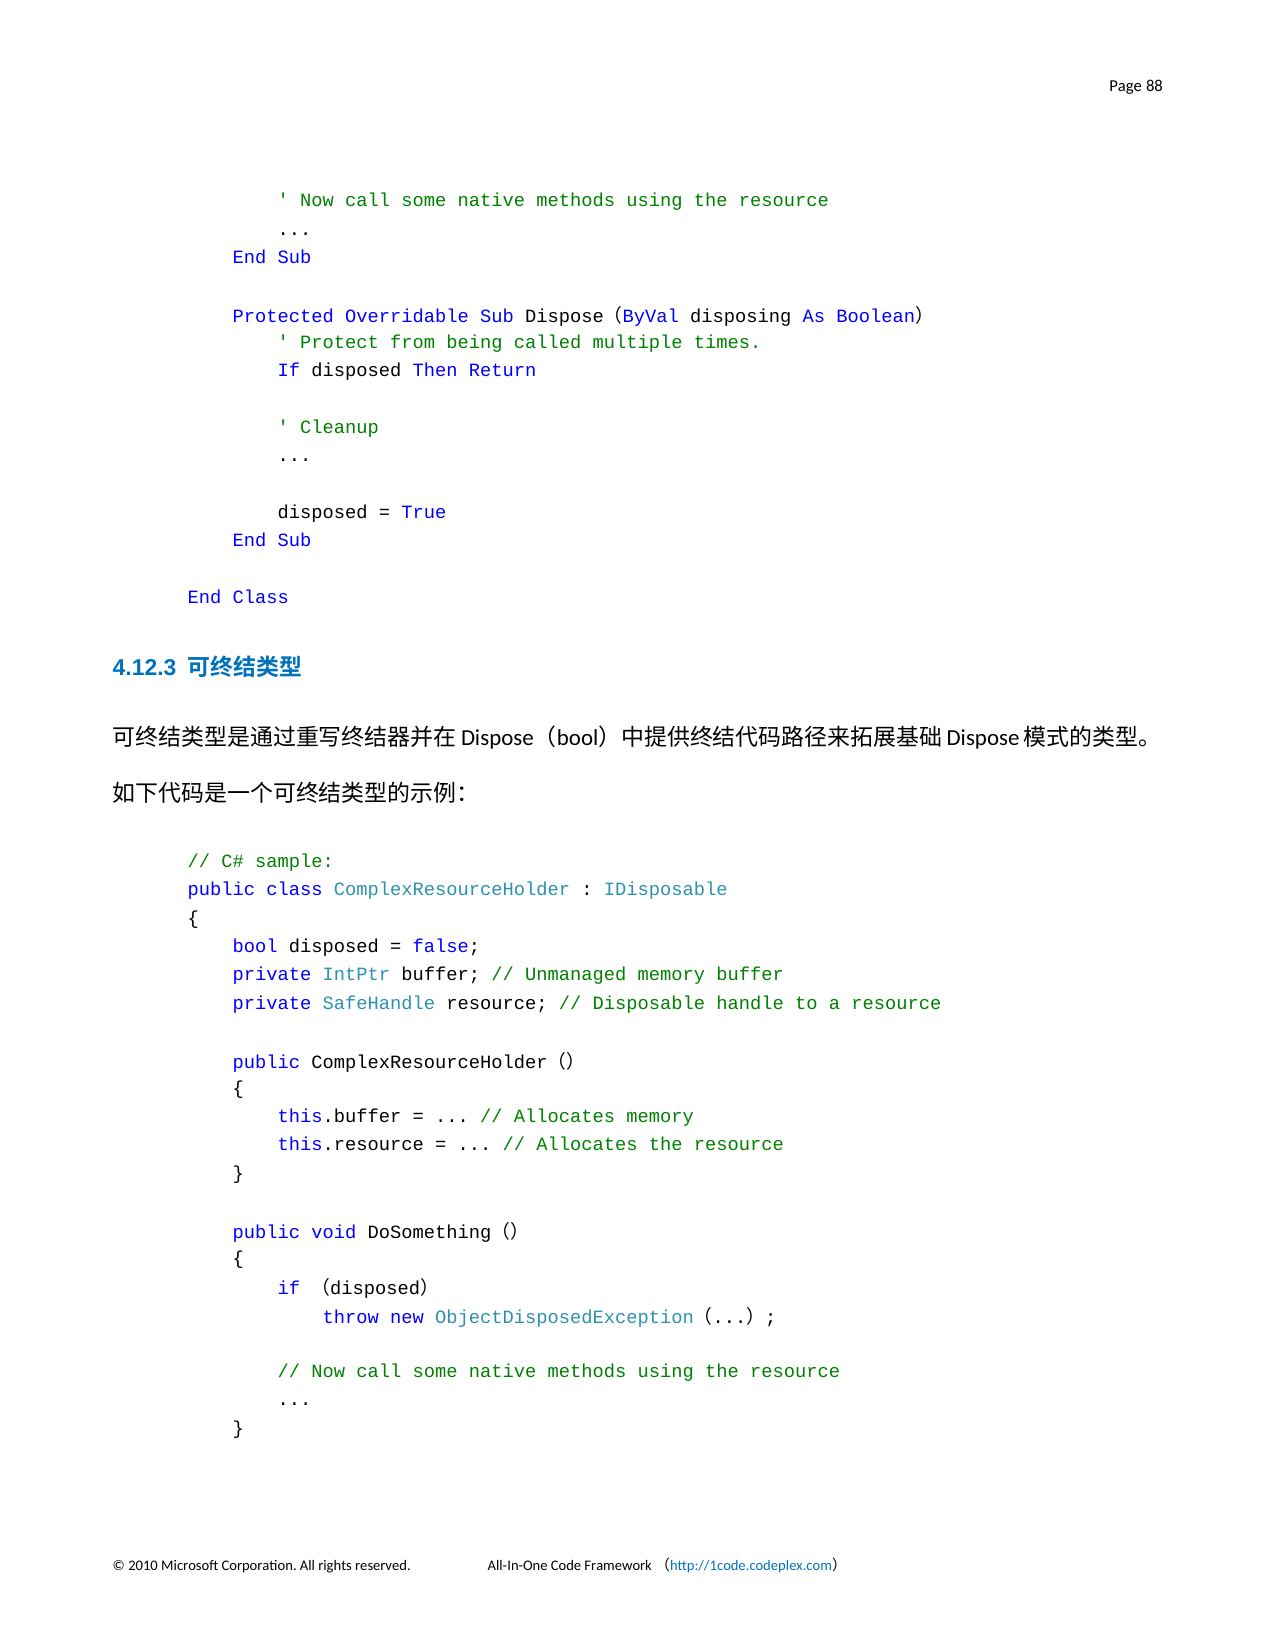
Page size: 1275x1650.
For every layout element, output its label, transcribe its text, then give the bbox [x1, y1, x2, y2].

text throw new ObjectDisposedException（...）; [187, 1302, 1162, 1330]
text public class ComplexResourceHolder : IDisposable [187, 877, 1162, 905]
text this.buffer = ... // Allocates memory [187, 1103, 1162, 1132]
text } [187, 1415, 1162, 1443]
text this.resource = ... // Allocates the resource [187, 1132, 1162, 1160]
text End Class [187, 584, 1162, 612]
text ... [187, 1387, 1162, 1415]
text bool disposed = false; [187, 933, 1162, 962]
text public ComplexResourceHolder（） [187, 1047, 1162, 1075]
text } [187, 1160, 1162, 1188]
text ... [187, 442, 1162, 471]
subtitle 可终结类型 [112, 637, 1162, 694]
text { [187, 905, 1162, 933]
text private SafeHandle resource; // Disposable handle to a resource [187, 990, 1162, 1018]
text public void DoSomething（） [187, 1217, 1162, 1245]
text ' Cleanup [187, 414, 1162, 442]
text { [187, 1075, 1162, 1103]
text End Sub [187, 244, 1162, 272]
text { [187, 1245, 1162, 1273]
text ' Protect from being called multiple times. [187, 329, 1162, 357]
text Protected Overridable Sub Dispose（ByVal disposing As Boolean） [187, 301, 1162, 329]
text disposed = True [187, 499, 1162, 527]
text If disposed Then Return [187, 357, 1162, 386]
text 可终结类型是通过重写终结器并在Dispose（bool）中提供终结代码路径来拓展基础Dispose模式的类型。如下代码是一个可终结类型的示例： [112, 707, 1162, 820]
text // C# sample: [187, 848, 1162, 877]
text if （disposed） [187, 1273, 1162, 1302]
text // Now call some native methods using the resource [187, 1358, 1162, 1387]
text End Sub [187, 527, 1162, 556]
text ... [187, 216, 1162, 244]
text ' Now call some native methods using the resource [187, 187, 1162, 216]
text private IntPtr buffer; // Unmanaged memory buffer [187, 962, 1162, 990]
